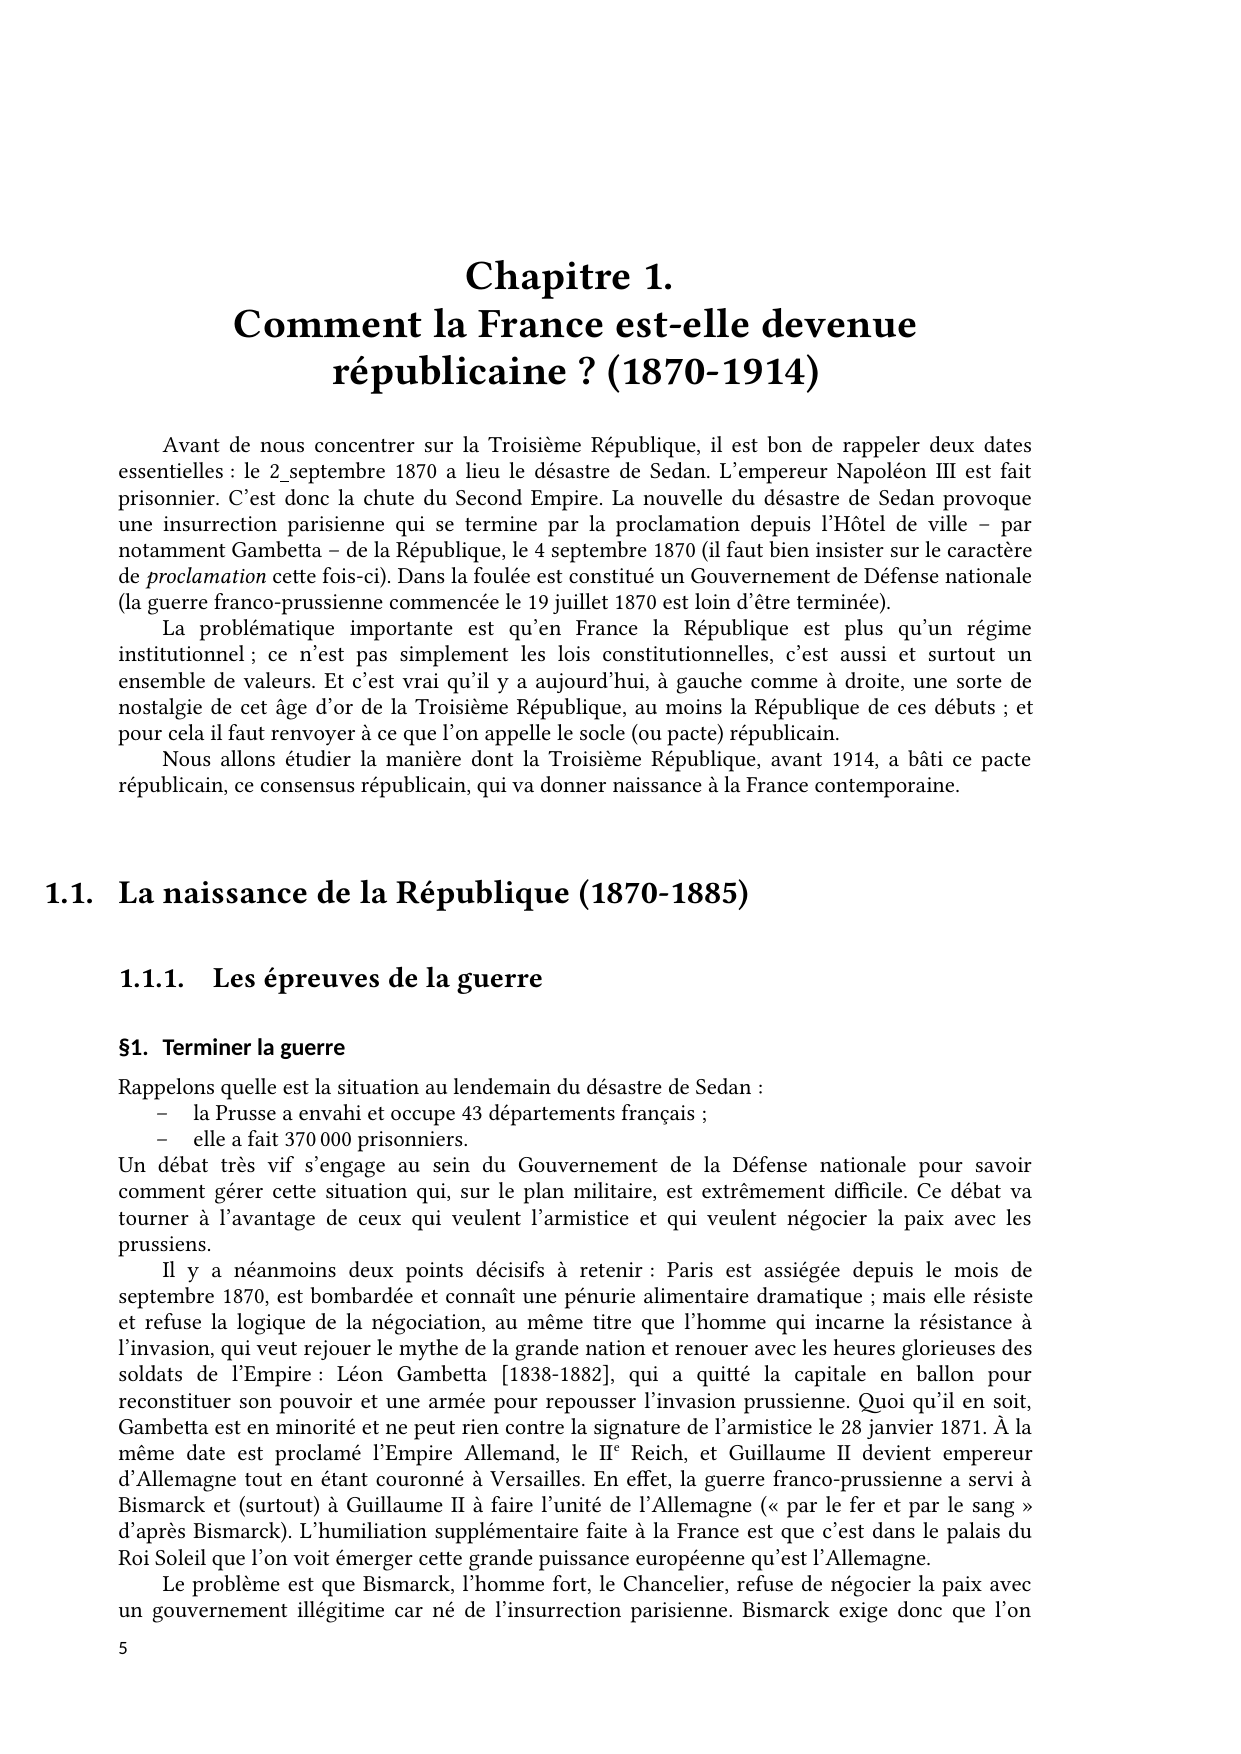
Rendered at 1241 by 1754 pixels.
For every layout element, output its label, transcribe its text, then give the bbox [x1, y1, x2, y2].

subtitle Terminer la guerre [118, 1032, 1033, 1061]
text Un débat très vif s’engage au sein du Gouvernement de la Défense nationale pour savoir comment gérer cette situation qui, sur le plan militaire, est extrêmement difficile. Ce débat va tourner à l’avantage de ceux qui veulent l’armistice et qui veulent négocier la paix avec les prussiens. [118, 1152, 1033, 1257]
text La problématique importante est qu’en France la République est plus qu’un régime institutionnel ; ce n’est pas simplement les lois constitutionnelles, c’est aussi et surtout un ensemble de valeurs. Et c’est vrai qu’il y a aujourd’hui, à gauche comme à droite, une sorte de nostalgie de cet âge d’or de la Troisième République, au moins la République de ces débuts ; et pour cela il faut renvoyer à ce que l’on appelle le socle (ou pacte) républicain. [118, 615, 1033, 746]
text Rappelons quelle est la situation au lendemain du désastre de Sedan : [118, 1074, 1033, 1100]
text Nous allons étudier la manière dont la Troisième République, avant 1914, a bâti ce pacte républicain, ce consensus républicain, qui va donner naissance à la France contemporaine. [118, 746, 1033, 798]
list elle a fait 370 000 prisonniers. [156, 1126, 1033, 1152]
text Avant de nous concentrer sur la Troisième République, il est bon de rappeler deux dates essentielles : le 2 septembre 1870 a lieu le désastre de Sedan. L’empereur Napoléon III est fait prisonnier. C’est donc la chute du Second Empire. La nouvelle du désastre de Sedan provoque une insurrection parisienne qui se termine par la proclamation depuis l’Hôtel de ville – par notamment Gambetta – de la République, le 4 septembre 1870 (il faut bien insister sur le caractère de proclamation cette fois-ci). Dans la foulée est constitué un Gouvernement de Défense nationale (la guerre franco-prussienne commencée le 19 juillet 1870 est loin d’être terminée). [118, 432, 1033, 615]
subtitle Les épreuves de la guerre [118, 961, 1033, 994]
text Il y a néanmoins deux points décisifs à retenir : Paris est assiégée depuis le mois de septembre 1870, est bombardée et connaît une pénurie alimentaire dramatique ; mais elle résiste et refuse la logique de la négociation, au même titre que l’homme qui incarne la résistance à l’invasion, qui veut rejouer le mythe de la grande nation et renouer avec les heures glorieuses des soldats de l’Empire : Léon Gambetta [1838-1882], qui a quitté la capitale en ballon pour reconstituer son pouvoir et une armée pour repousser l’invasion prussienne. Quoi qu’il en soit, Gambetta est en minorité et ne peut rien contre la signature de l’armistice le 28 janvier 1871. À la même date est proclamé l’Empire Allemand, le IIe Reich, et Guillaume II devient empereur d’Allemagne tout en étant couronné à Versailles. En effet, la guerre franco-prussienne a servi à Bismarck et (surtout) à Guillaume II à faire l’unité de l’Allemagne (« par le fer et par le sang » d’après Bismarck). L’humiliation supplémentaire faite à la France est que c’est dans le palais du Roi Soleil que l’on voit émerger cette grande puissance européenne qu’est l’Allemagne. [118, 1257, 1033, 1571]
subtitle Comment la France est-elle devenue républicaine ? (1870-1914) [118, 252, 1033, 395]
subtitle La naissance de la République (1870-1885) [43, 873, 1033, 911]
list la Prusse a envahi et occupe 43 départements français ; [156, 1100, 1033, 1126]
